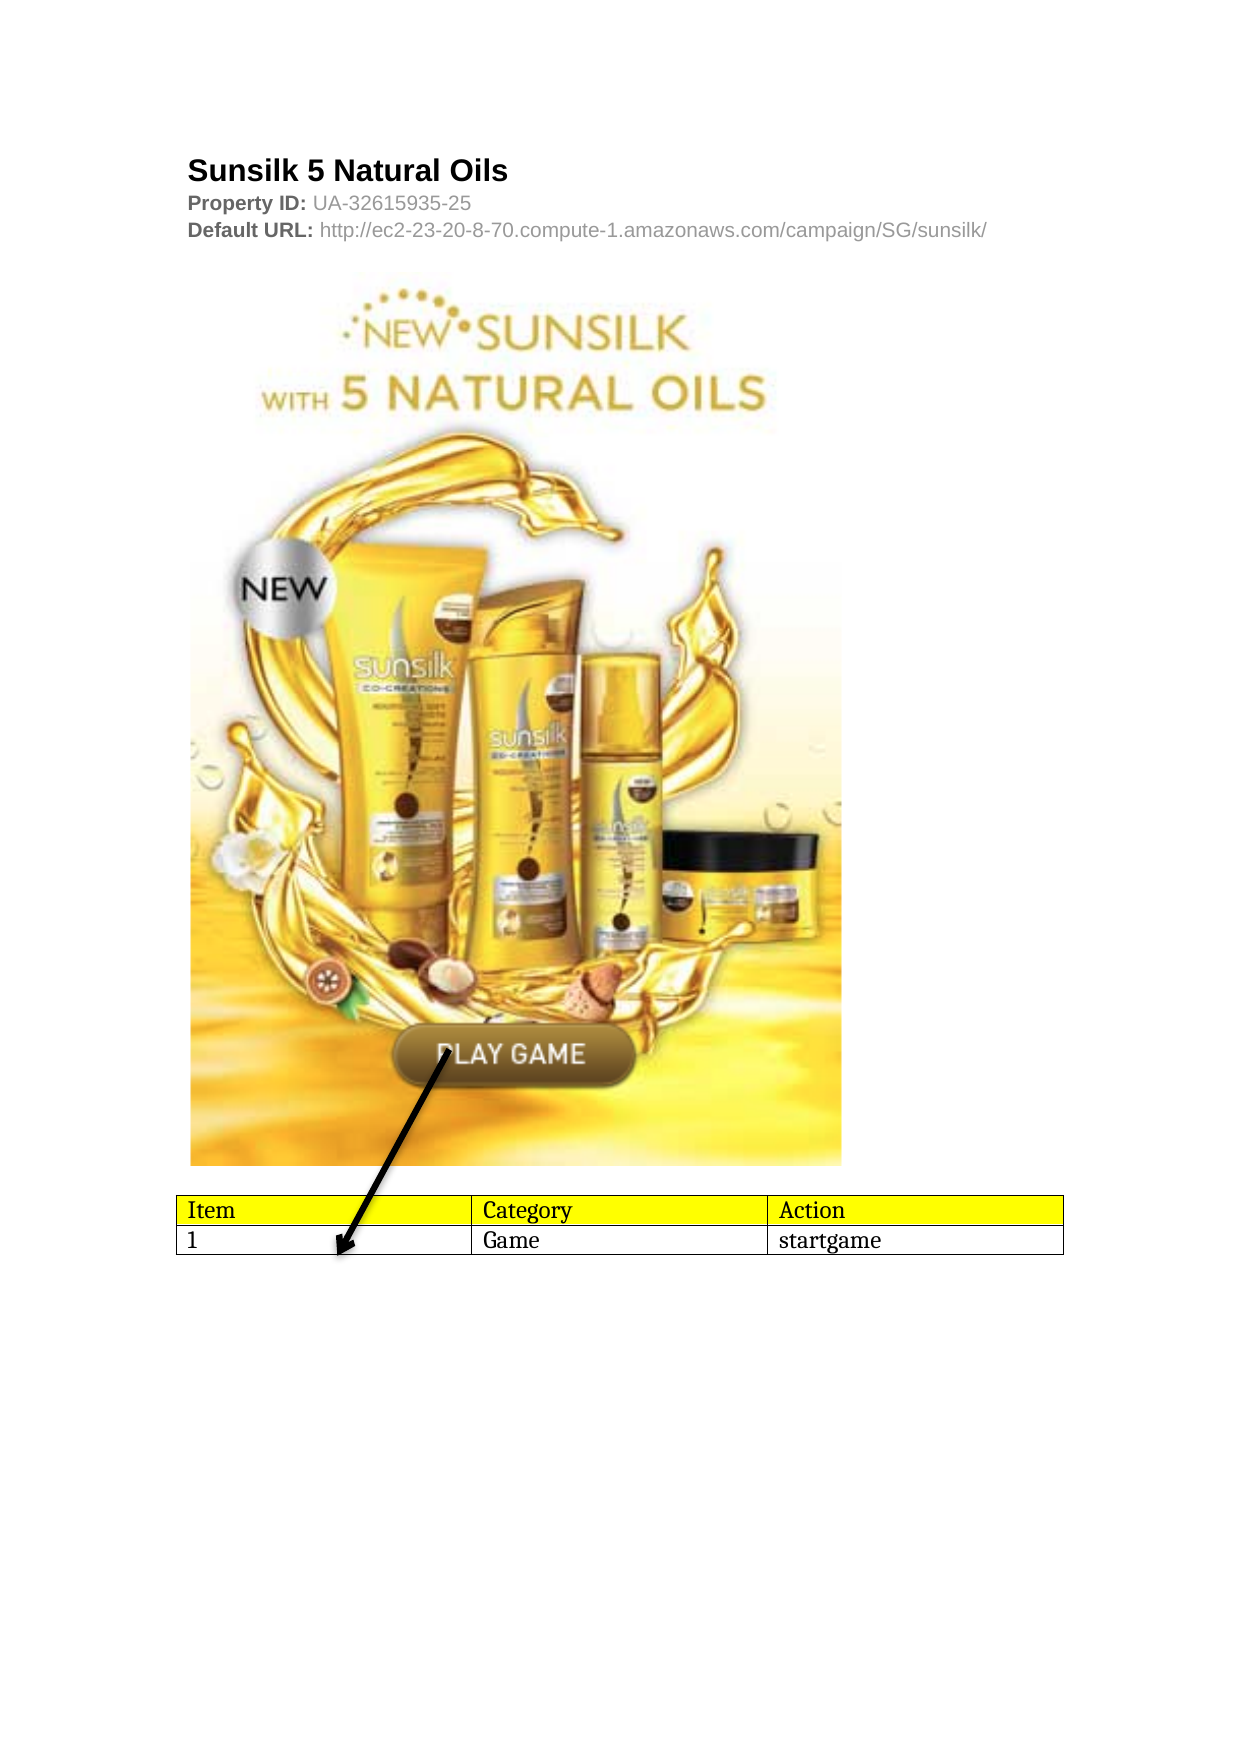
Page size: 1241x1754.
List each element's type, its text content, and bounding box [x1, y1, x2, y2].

table_header Item [177, 1196, 363, 1224]
table_cell Property ID: UA-32615935-25 [186, 189, 989, 216]
table_header Sunsilk 5 Natural Oils [186, 150, 989, 189]
picture [187, 272, 844, 1166]
table_cell 1 [177, 1226, 347, 1254]
table_header Action [768, 1196, 1063, 1224]
table_header Category [472, 1196, 767, 1224]
table_cell Game [472, 1226, 767, 1254]
table_cell 1 [356, 1226, 471, 1254]
table_header Item [366, 1196, 471, 1224]
table_cell Default URL: http://ec2-23-20-8-70.compute-1.amazonaws.com/campaign/SG/sunsilk/ [186, 216, 989, 243]
table_cell startgame [768, 1226, 1063, 1254]
